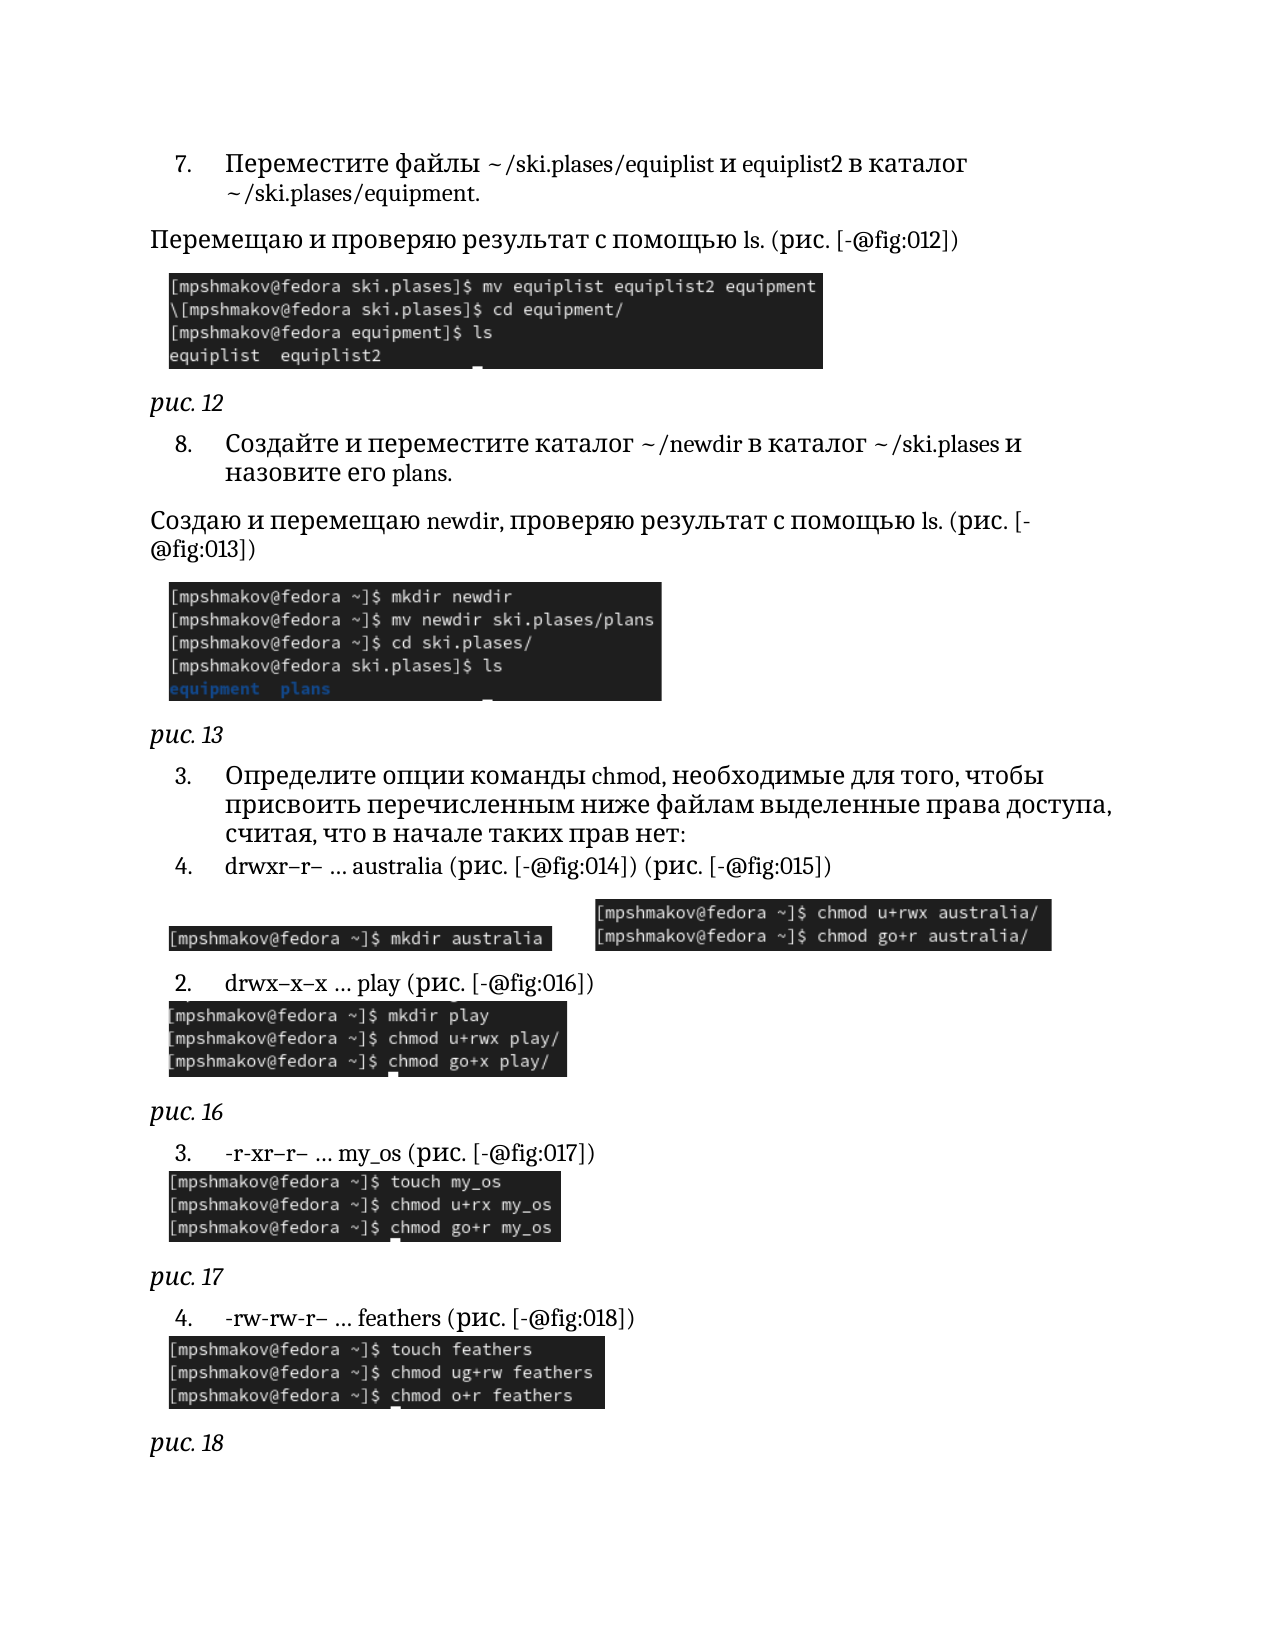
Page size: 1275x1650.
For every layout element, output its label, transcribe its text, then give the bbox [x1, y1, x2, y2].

picture [168, 1001, 568, 1077]
list drwx–x–x … play (рис. [-@fig:016]) [175, 969, 1125, 998]
list Переместите файлы ~/ski.plases/equiplist и equiplist2 в каталог ~/ski.plases/equipment. [175, 150, 1125, 207]
list Определите опции команды chmod, необходимые для того, чтобы присвоить перечисленным ниже файлам выделенные права доступа, считая, что в начале таких прав нет: [175, 762, 1125, 848]
text рис. 18 [150, 1429, 1125, 1458]
text Создаю и перемещаю newdir, проверяю результат с помощью ls. (рис. [-@fig:013]) [150, 507, 1125, 564]
picture [168, 1336, 605, 1409]
text рис. 13 [150, 721, 1125, 750]
text рис. 17 [150, 1263, 1125, 1292]
picture [168, 273, 823, 369]
list Создайте и переместите каталог ~/newdir в каталог ~/ski.plases и назовите его plans. [175, 430, 1125, 488]
picture [595, 899, 1052, 951]
picture [168, 926, 553, 951]
list -r-xr–r– … my_os (рис. [-@fig:017]) [175, 1139, 1125, 1168]
picture [168, 582, 662, 701]
list -rw-rw-r– … feathers (рис. [-@fig:018]) [175, 1304, 1125, 1333]
text рис. 12 [150, 389, 1125, 418]
text Перемещаю и проверяю результат с помощью ls. (рис. [-@fig:012]) [150, 226, 1125, 255]
text рис. 16 [150, 1098, 1125, 1127]
list drwxr–r– … australia (рис. [-@fig:014]) (рис. [-@fig:015]) [175, 852, 1125, 881]
picture [168, 1171, 561, 1242]
